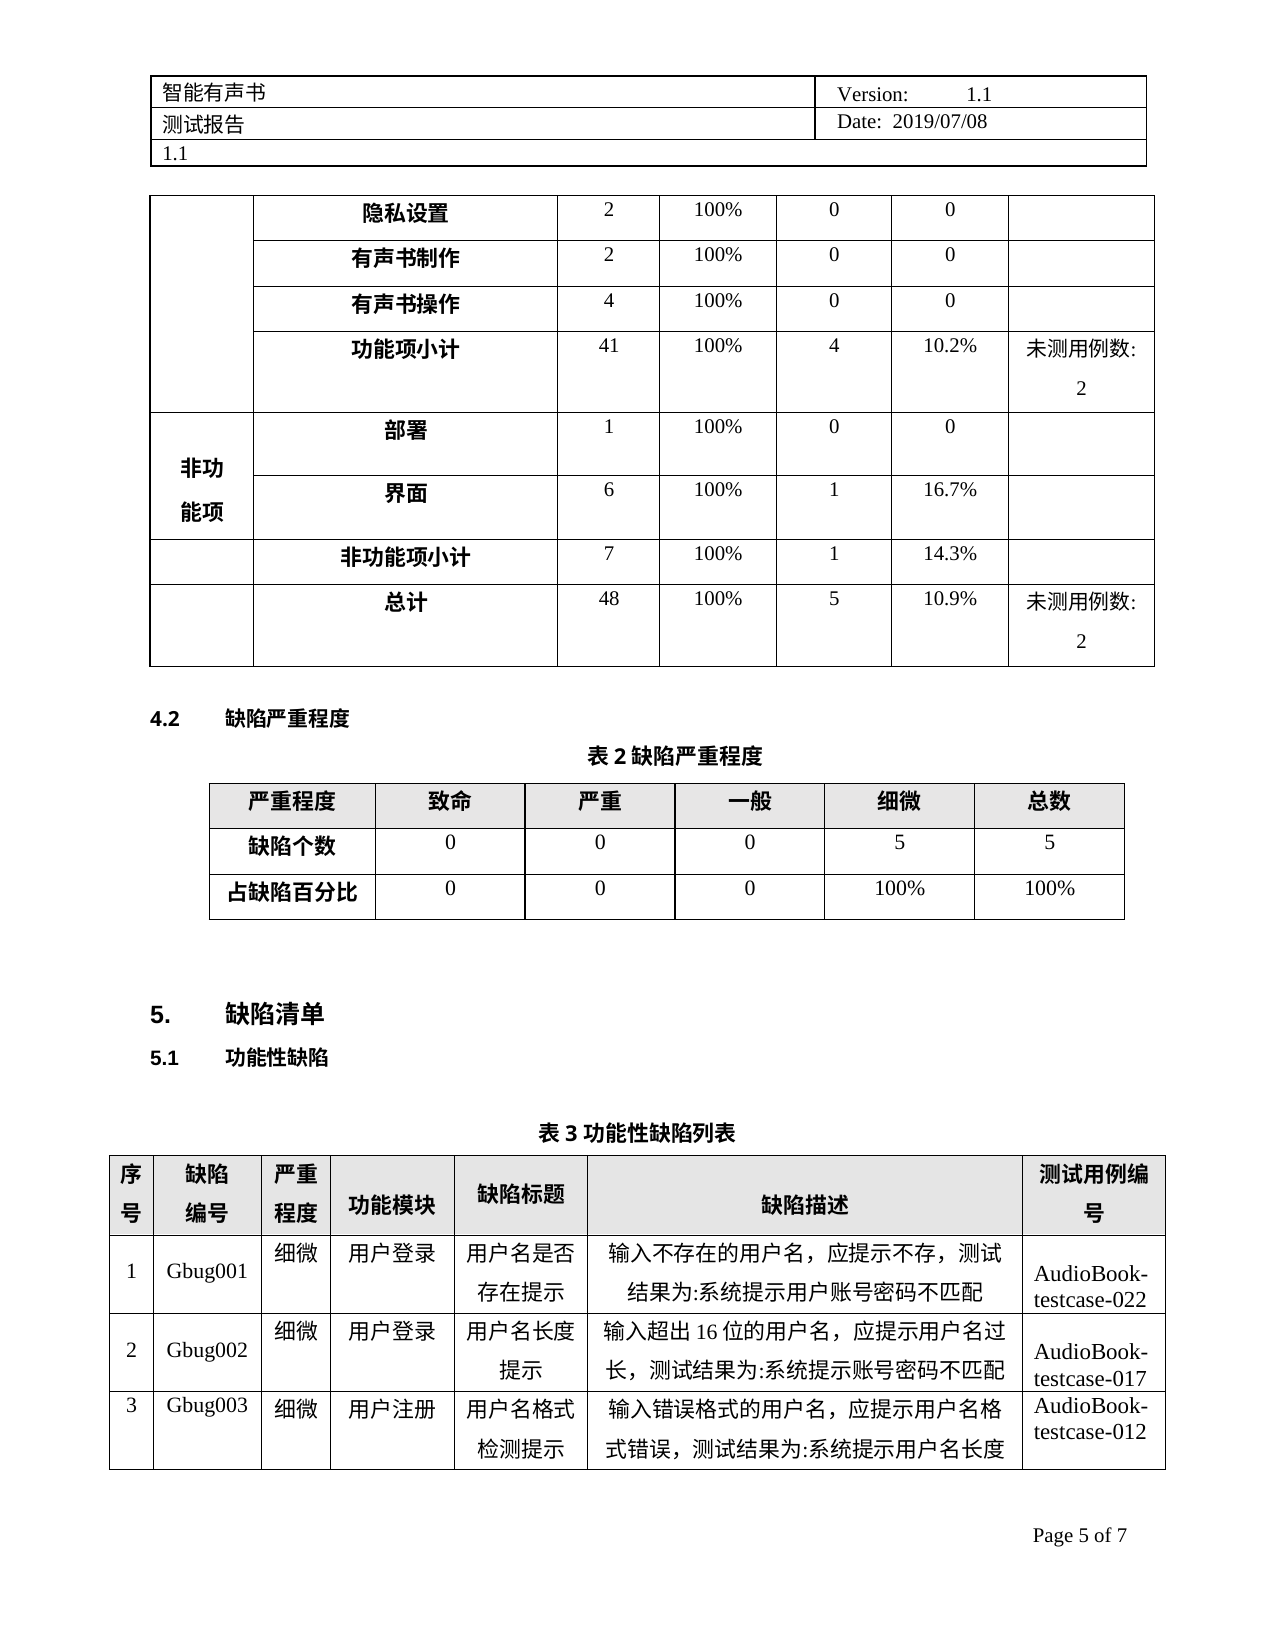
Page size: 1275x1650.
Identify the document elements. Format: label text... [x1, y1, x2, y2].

table_cell 0 [777, 241, 891, 286]
table_cell 1 [777, 540, 891, 584]
table_cell 4 [777, 332, 891, 412]
table_cell 用户注册 [331, 1392, 454, 1469]
subtitle 缺陷严重程度 [150, 704, 1125, 732]
table_cell AudioBook-testcase-022 [1023, 1236, 1165, 1313]
table_header 细微 [825, 784, 974, 828]
table_cell [151, 540, 253, 584]
table_cell 0 [777, 287, 891, 331]
table_cell 100% [660, 413, 776, 474]
table_cell 未测用例数: 2 [1009, 332, 1154, 412]
table_cell 2 [110, 1314, 153, 1391]
table_cell 有声书操作 [254, 287, 557, 331]
table_cell 细微 [262, 1314, 330, 1391]
table_cell 5 [777, 585, 891, 666]
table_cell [1023, 1392, 1165, 1469]
table_header 严重程度 [210, 784, 375, 828]
table_cell 1 [777, 476, 891, 539]
table_header 缺陷标题 [455, 1156, 587, 1234]
table_cell 部署 [254, 413, 557, 474]
table_cell 100% [660, 332, 776, 412]
table_cell [1009, 241, 1154, 286]
table_cell [1009, 540, 1154, 584]
table_cell 细微 [262, 1392, 330, 1469]
table_header 致命 [376, 784, 524, 828]
table_cell 总计 [254, 585, 557, 666]
table_cell 5 [975, 829, 1124, 873]
table_header 功能模块 [331, 1156, 454, 1234]
table_header 一般 [676, 784, 824, 828]
table_cell 2 [558, 196, 659, 240]
table_cell 10.2% [892, 332, 1008, 412]
table_cell 用户名长度提示 [455, 1314, 587, 1391]
table_cell 非功能项小计 [254, 540, 557, 584]
table_cell 0 [892, 241, 1008, 286]
text 表3 功能性缺陷列表 [150, 1116, 1125, 1147]
table_cell 100% [975, 875, 1124, 919]
table_cell 2 [558, 241, 659, 286]
table_cell 输入不存在的用户名，应提示不存，测试结果为:系统提示用户账号密码不匹配 [588, 1236, 1022, 1313]
table_cell Gbug002 [154, 1314, 261, 1391]
subtitle 缺陷清单 [150, 995, 1125, 1031]
table_cell [151, 585, 253, 666]
table_cell [1009, 287, 1154, 331]
table_cell Gbug001 [154, 1236, 261, 1313]
table_cell 1 [110, 1236, 153, 1313]
table_cell 0 [526, 829, 674, 873]
table_cell 100% [660, 585, 776, 666]
table_header 测试用例编号 [1023, 1156, 1165, 1234]
table_cell 输入超出16位的用户名，应提示用户名过长，测试结果为:系统提示账号密码不匹配 [588, 1314, 1022, 1391]
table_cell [588, 1392, 1022, 1469]
table_cell 有声书制作 [254, 241, 557, 286]
table_cell [1009, 196, 1154, 240]
table_header 严重 [526, 784, 674, 828]
table_cell 41 [558, 332, 659, 412]
text 表2 缺陷严重程度 [225, 739, 1125, 771]
table_cell 5 [825, 829, 974, 873]
table_cell 界面 [254, 476, 557, 539]
table_cell 6 [558, 476, 659, 539]
table_header 严重程度 [262, 1156, 330, 1234]
table_cell 100% [825, 875, 974, 919]
table_cell 4 [558, 287, 659, 331]
table_cell 16.7% [892, 476, 1008, 539]
subtitle 功能性缺陷 [150, 1043, 1125, 1072]
table_cell 0 [676, 875, 824, 919]
table_cell 7 [558, 540, 659, 584]
table_cell [1009, 476, 1154, 539]
table_cell 100% [660, 241, 776, 286]
table_cell [1009, 413, 1154, 474]
table_cell 0 [526, 875, 674, 919]
table_cell 0 [777, 413, 891, 474]
table_cell 48 [558, 585, 659, 666]
table_cell 0 [376, 829, 524, 873]
table_cell 占缺陷百分比 [210, 875, 375, 919]
table_cell 100% [660, 196, 776, 240]
table_header 总数 [975, 784, 1124, 828]
table_cell 100% [660, 540, 776, 584]
table_cell 14.3% [892, 540, 1008, 584]
table_cell 3 [110, 1392, 153, 1469]
table_cell 0 [777, 196, 891, 240]
table_cell 1 [558, 413, 659, 474]
table_cell 非功 能项 [151, 413, 253, 539]
table_header 序 号 [110, 1156, 153, 1234]
table_cell 0 [892, 413, 1008, 474]
table_cell 用户名是否存在提示 [455, 1236, 587, 1313]
table_cell 用户登录 [331, 1314, 454, 1391]
table_header 缺陷描述 [588, 1156, 1022, 1234]
table_cell 0 [892, 196, 1008, 240]
table_cell 细微 [262, 1236, 330, 1313]
table_cell 缺陷个数 [210, 829, 375, 873]
table_cell AudioBook-testcase-017 [1023, 1314, 1165, 1391]
table_cell 功能项小计 [254, 332, 557, 412]
table_cell 10.9% [892, 585, 1008, 666]
table_header 缺陷 编号 [154, 1156, 261, 1234]
table_cell 100% [660, 476, 776, 539]
table_cell 0 [892, 287, 1008, 331]
table_cell 0 [676, 829, 824, 873]
table_cell 隐私设置 [254, 196, 557, 240]
table_cell 用户名格式检测提示 [455, 1392, 587, 1469]
table_cell 未测用例数: 2 [1009, 585, 1154, 666]
table_cell 用户登录 [331, 1236, 454, 1313]
table_cell 0 [376, 875, 524, 919]
table_cell Gbug003 [154, 1392, 261, 1469]
table_cell 100% [660, 287, 776, 331]
